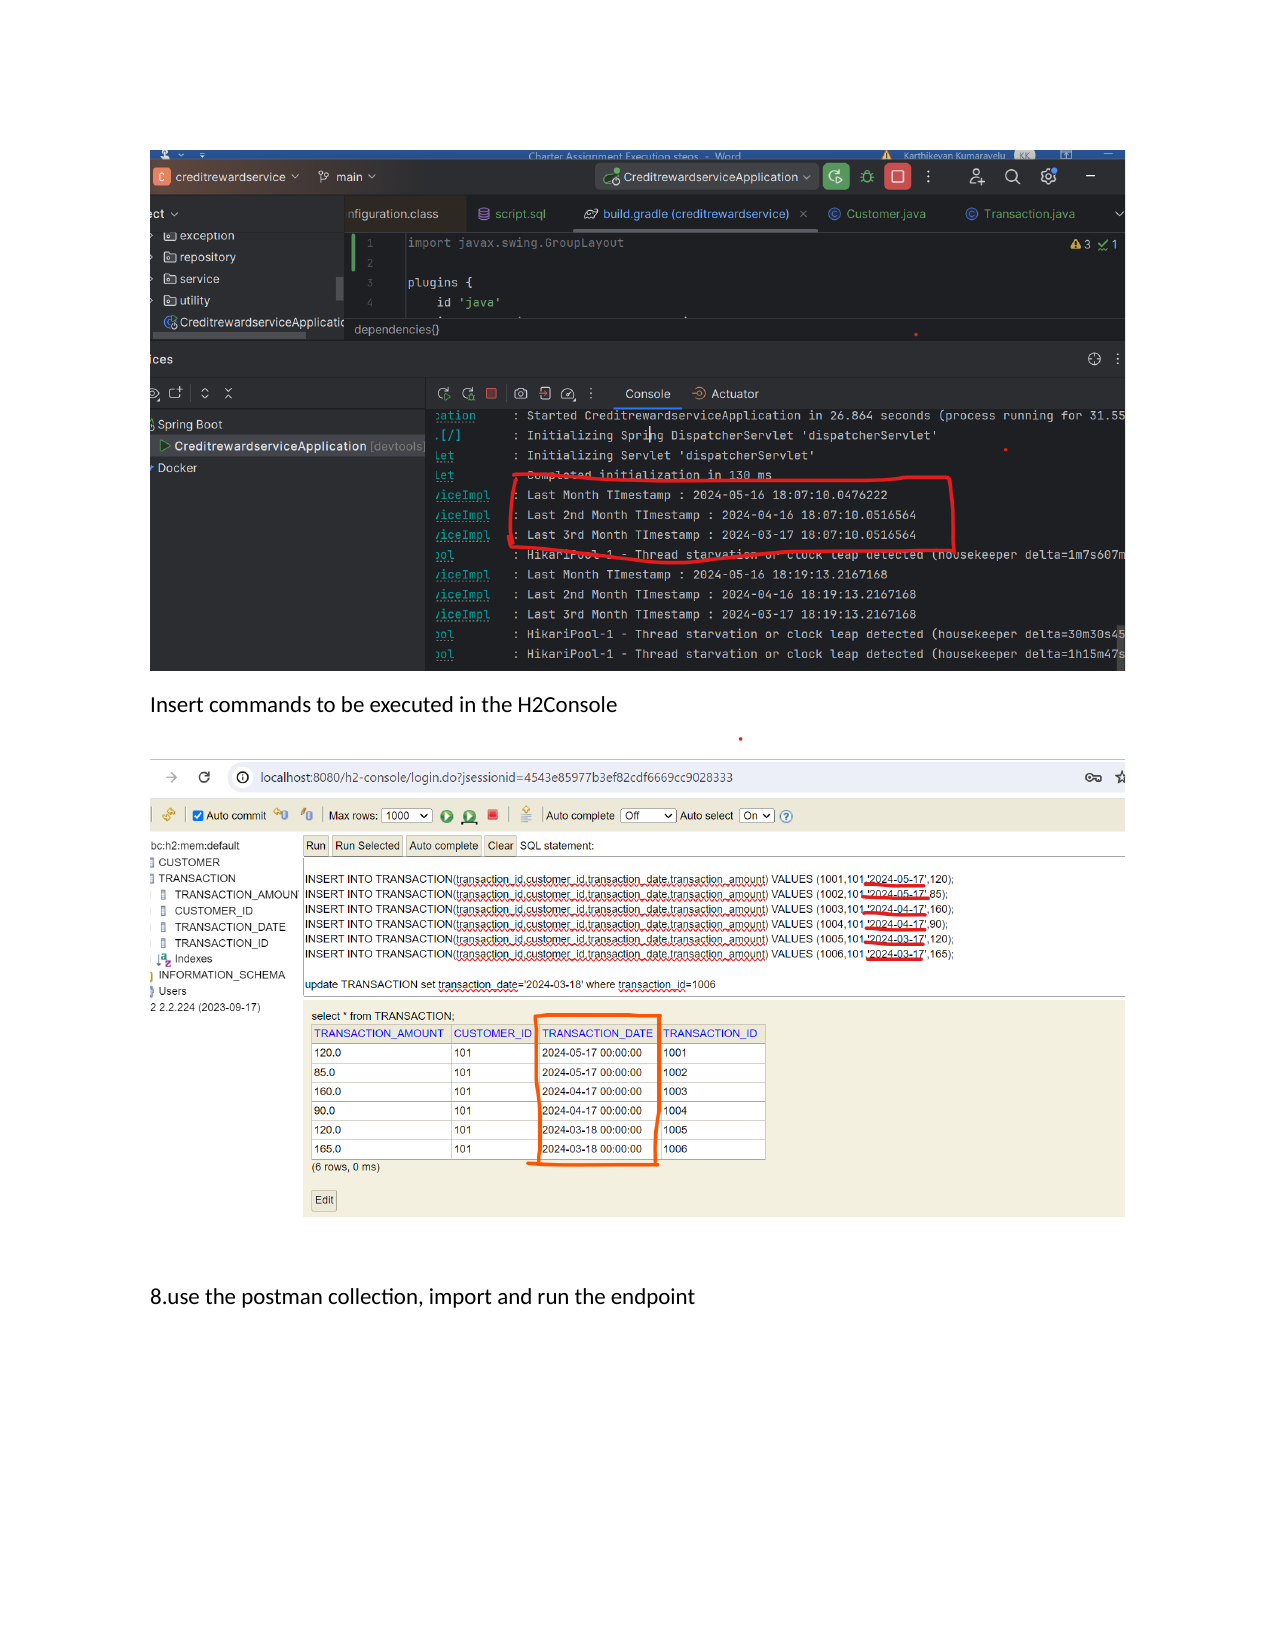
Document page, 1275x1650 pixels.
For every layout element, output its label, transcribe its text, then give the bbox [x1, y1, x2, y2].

picture [150, 736, 1125, 1217]
text 8.use the postman collection, import and run the endpoint [150, 1282, 1125, 1310]
text Insert commands to be executed in the H2Console [150, 690, 1125, 718]
picture [150, 150, 1125, 671]
